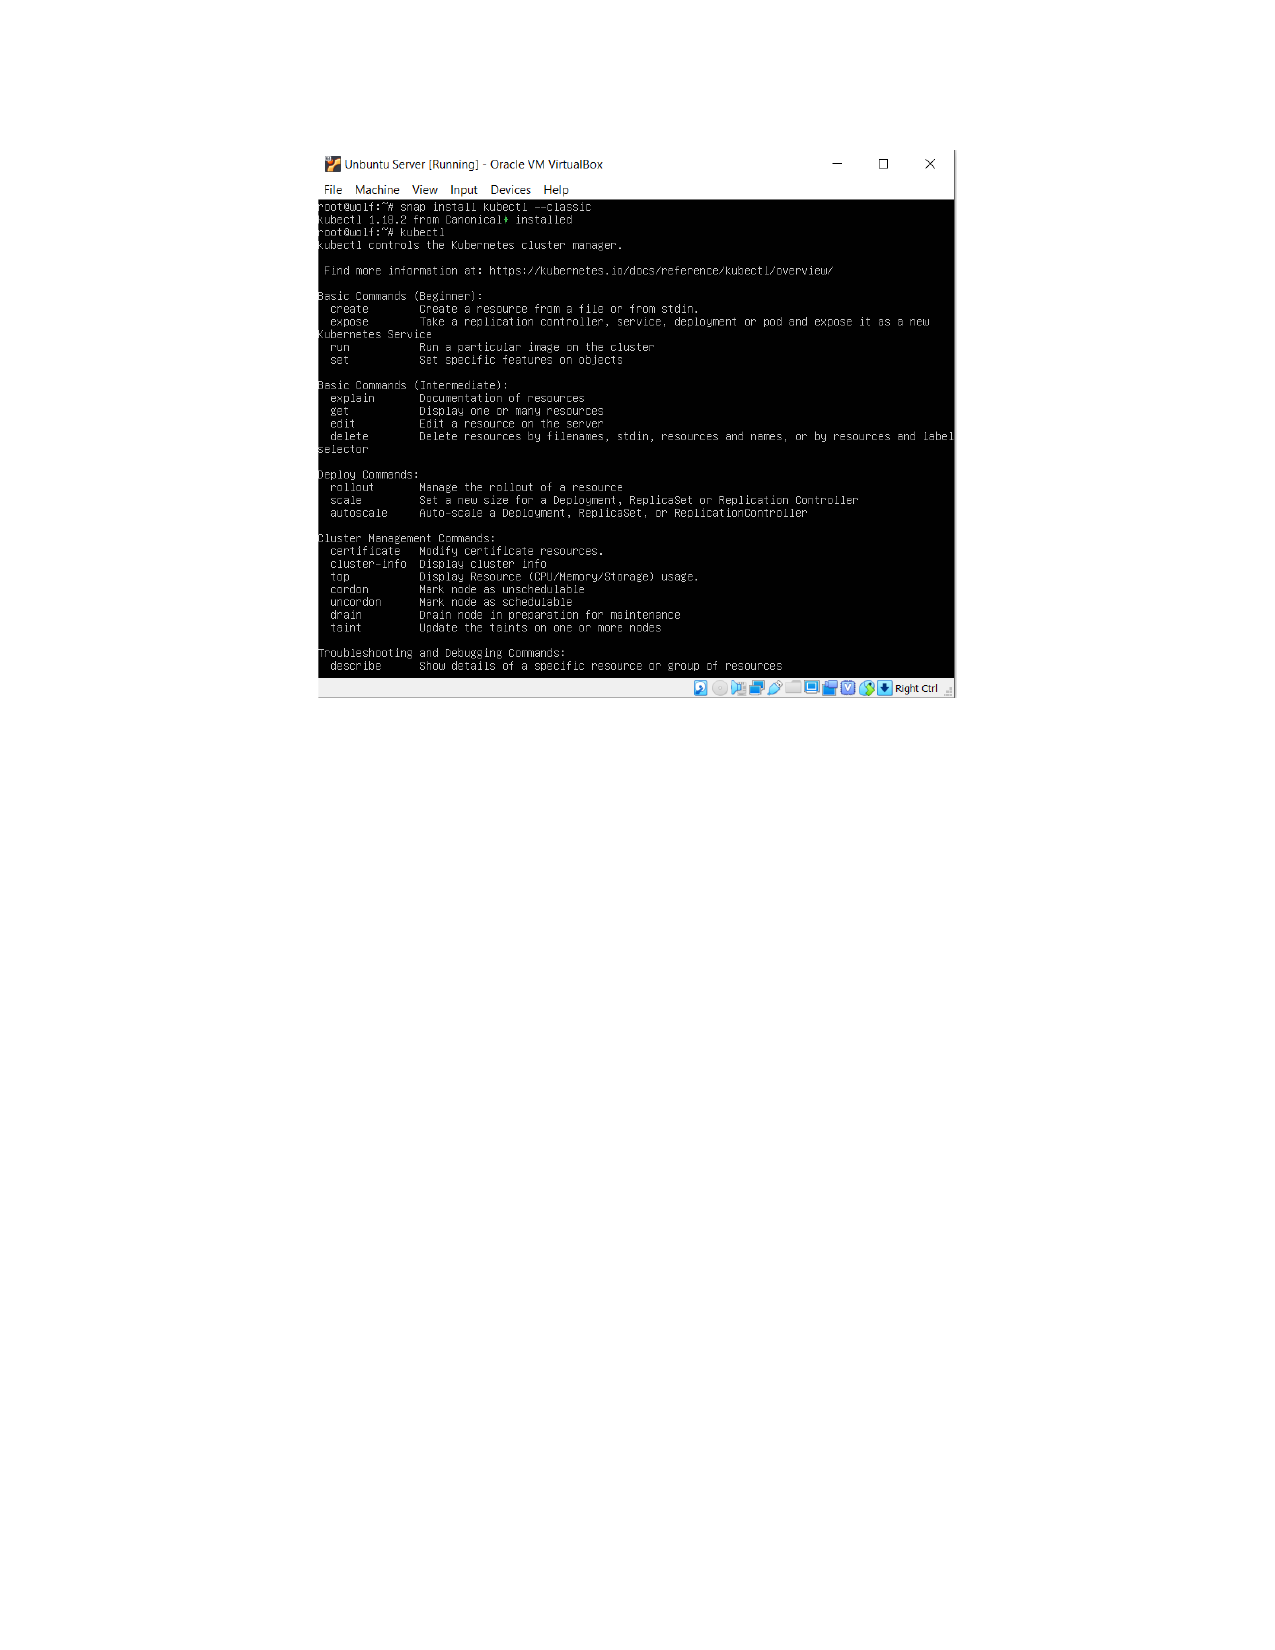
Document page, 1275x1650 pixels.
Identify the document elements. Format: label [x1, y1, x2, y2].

picture [318, 150, 957, 698]
